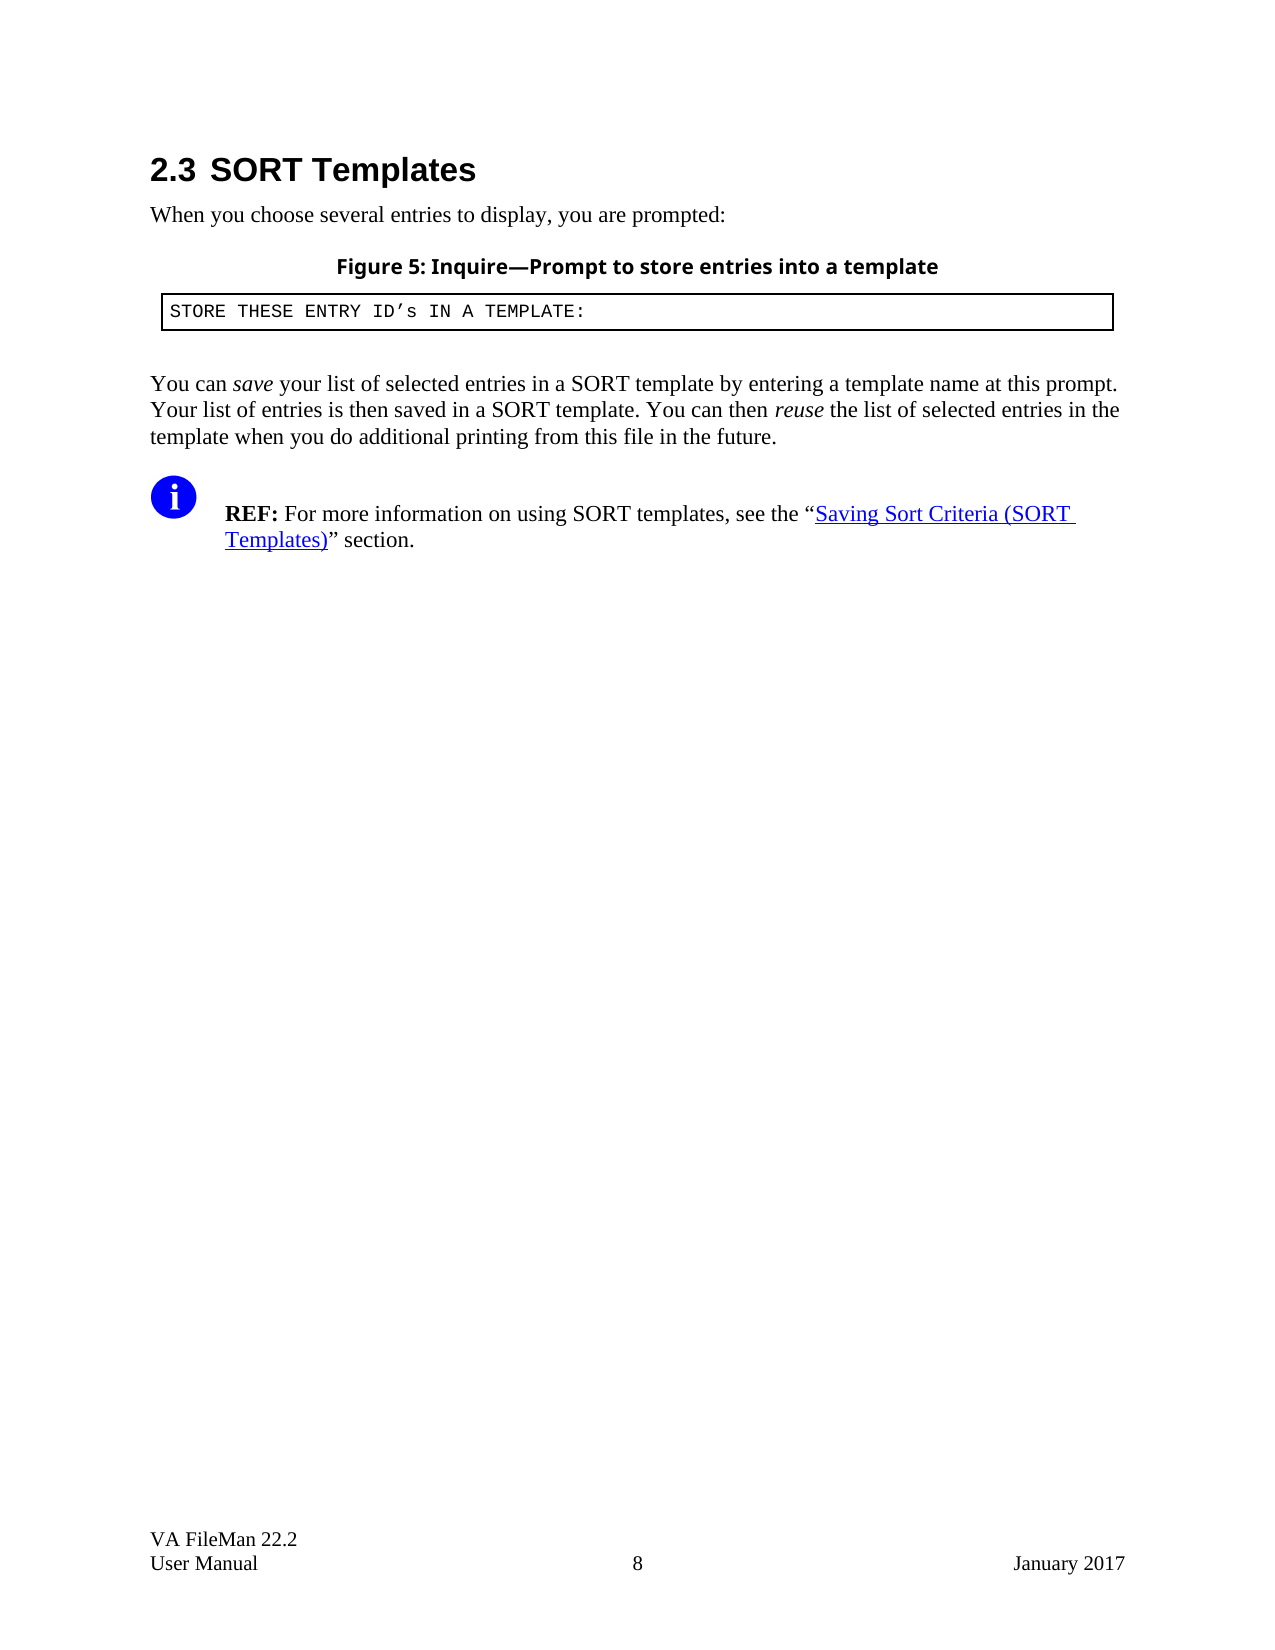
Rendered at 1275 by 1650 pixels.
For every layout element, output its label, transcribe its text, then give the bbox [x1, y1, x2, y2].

subtitle SORT Templates [150, 150, 1125, 188]
picture [150, 474, 197, 521]
text Figure 5: Inquire—Prompt to store entries into a template [150, 252, 1125, 281]
text You can save your list of selected entries in a SORT template by entering a template name at this prompt. Your list of entries is then saved in a SORT template. You can then reuse the list of selected entries in the template when you do additional printing from this file in the future. [150, 370, 1125, 449]
text REF: For more information on using SORT templates, see the “Saving Sort Criteria (SORT Templates)” section. [150, 474, 1125, 552]
text When you choose several entries to display, you are prompted: [150, 201, 1125, 227]
text STORE THESE ENTRY ID’s IN A TEMPLATE: [163, 295, 1112, 329]
